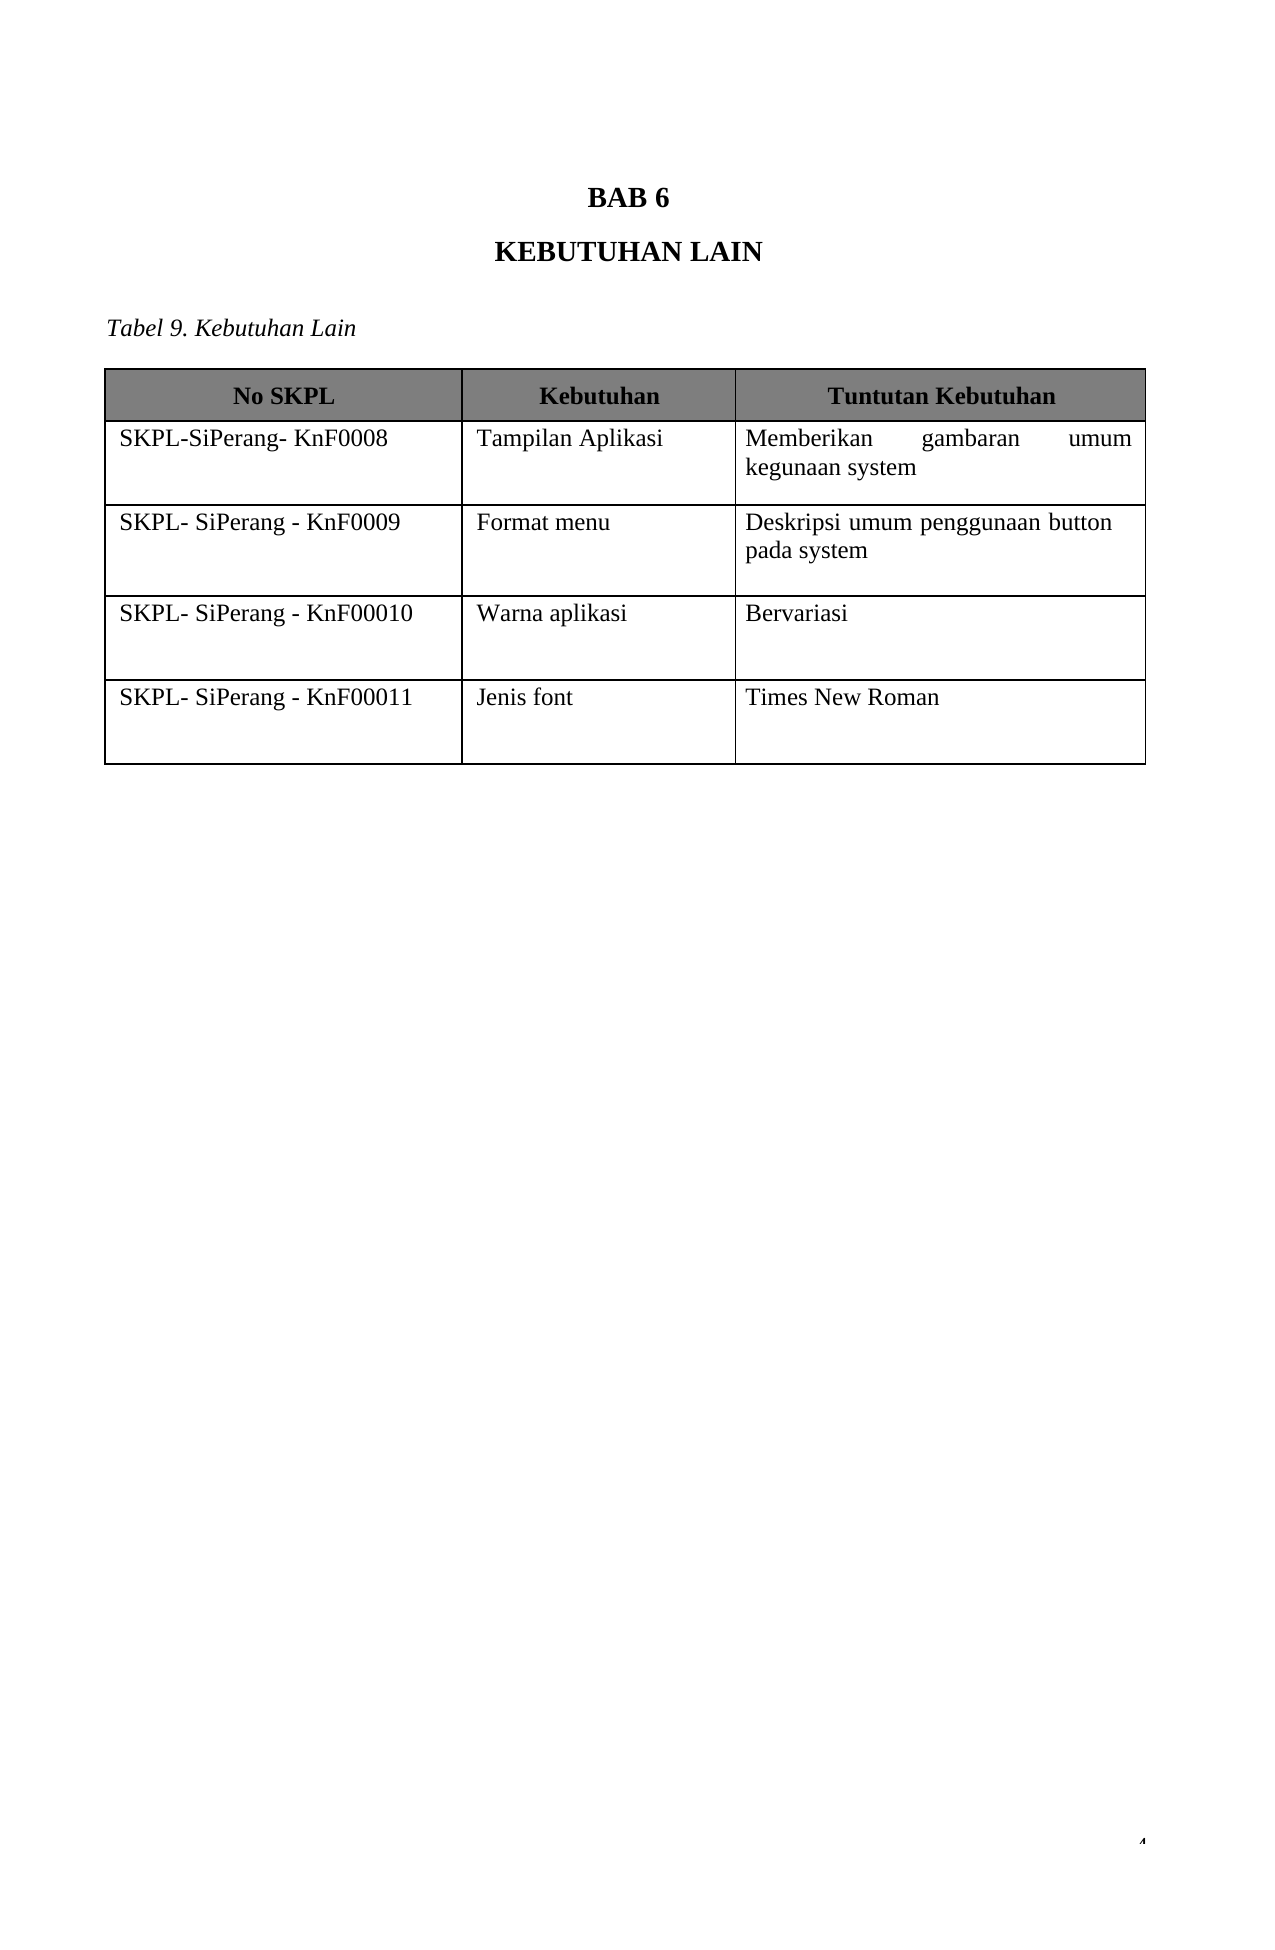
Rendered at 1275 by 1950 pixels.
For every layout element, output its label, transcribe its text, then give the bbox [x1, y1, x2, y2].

table_cell Warna aplikasi [463, 597, 735, 679]
table_cell Bervariasi [736, 597, 1145, 679]
table_cell Jenis font [463, 681, 735, 763]
table_header Tuntutan Kebutuhan [736, 370, 1145, 420]
table_cell Memberikan gambaran umum kegunaan system [736, 422, 1145, 504]
table_cell Deskripsi umum penggunaan button pada system [736, 506, 1145, 595]
subtitle BAB 6 KEBUTUHAN LAIN [494, 180, 763, 268]
table_cell Format menu [463, 506, 735, 595]
table_cell SKPL- SiPerang - KnF00010 [106, 597, 461, 679]
table_header No SKPL [106, 370, 461, 420]
table_cell SKPL- SiPerang - KnF0009 [106, 506, 461, 595]
text Tabel 9. Kebutuhan Lain [106, 313, 1233, 342]
table_header Kebutuhan [463, 370, 735, 420]
table_cell Tampilan Aplikasi [463, 422, 735, 504]
table_cell SKPL- SiPerang - KnF00011 [106, 681, 461, 763]
table_cell Times New Roman [736, 681, 1145, 763]
table_cell SKPL-SiPerang- KnF0008 [106, 422, 461, 504]
